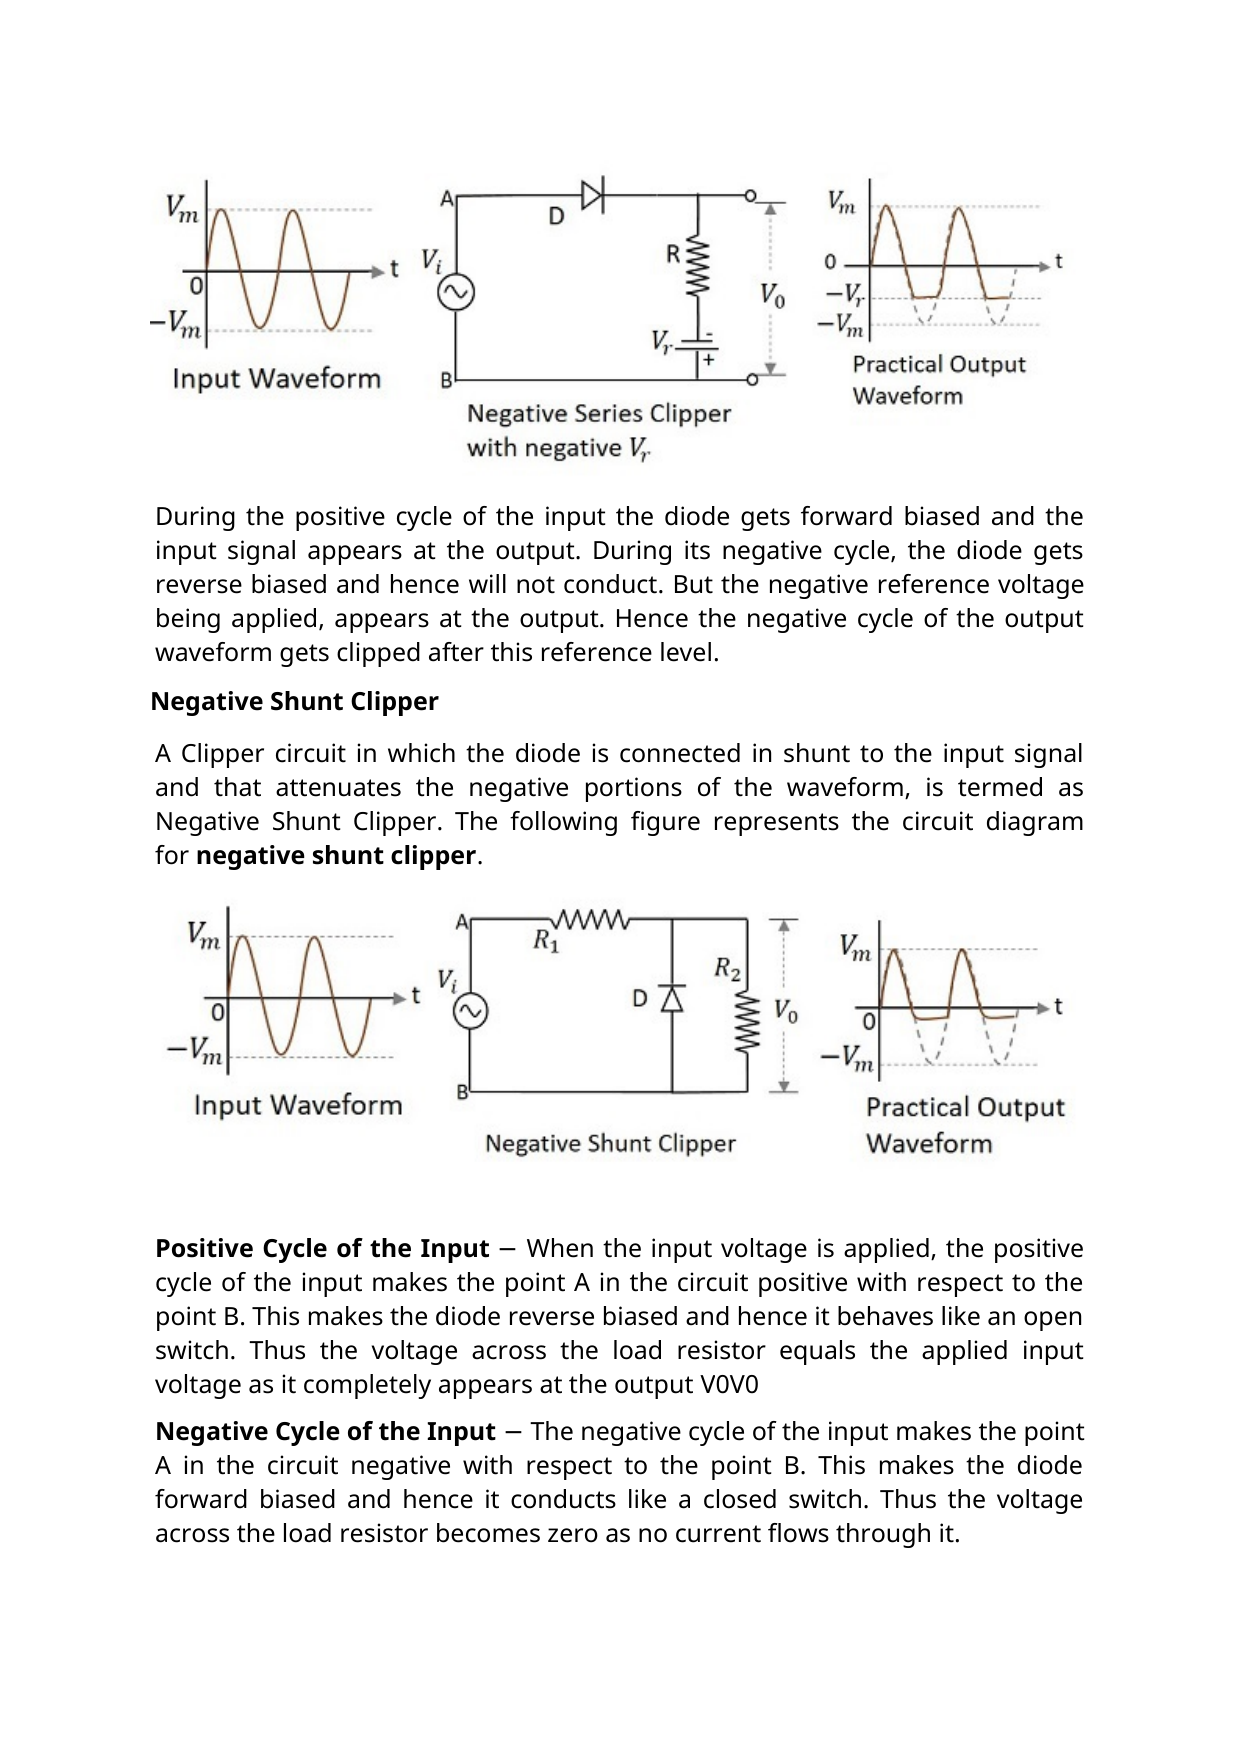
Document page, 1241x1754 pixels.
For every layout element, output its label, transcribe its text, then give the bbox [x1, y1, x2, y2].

text Positive Cycle of the Input − When the input voltage is applied, the positive cycle of the input makes the point A in the circuit positive with respect to the point B. This makes the diode reverse biased and hence it behaves like an open switch. Thus the voltage across the load resistor equals the applied input voltage as it completely appears at the output V0V0 [155, 1231, 1085, 1401]
text During the positive cycle of the input the diode gets forward biased and the input signal appears at the output. During its negative cycle, the diode gets reverse biased and hence will not conduct. But the negative reference voltage being applied, appears at the output. Hence the negative cycle of the output waveform gets clipped after this reference level. [155, 498, 1085, 669]
picture [150, 150, 1088, 480]
text Negative Cycle of the Input − The negative cycle of the input makes the point A in the circuit negative with respect to the point B. This makes the diode forward biased and hence it conducts like a closed switch. Thus the voltage across the load resistor becomes zero as no current flows through it. [155, 1413, 1085, 1550]
text A Clipper circuit in which the diode is connected in shunt to the input signal and that attenuates the negative portions of the waveform, is termed as Negative Shunt Clipper. The following figure represents the circuit diagram for negative shunt clipper. [155, 736, 1085, 872]
subtitle Negative Shunt Clipper [150, 684, 1090, 718]
picture [150, 886, 1088, 1212]
